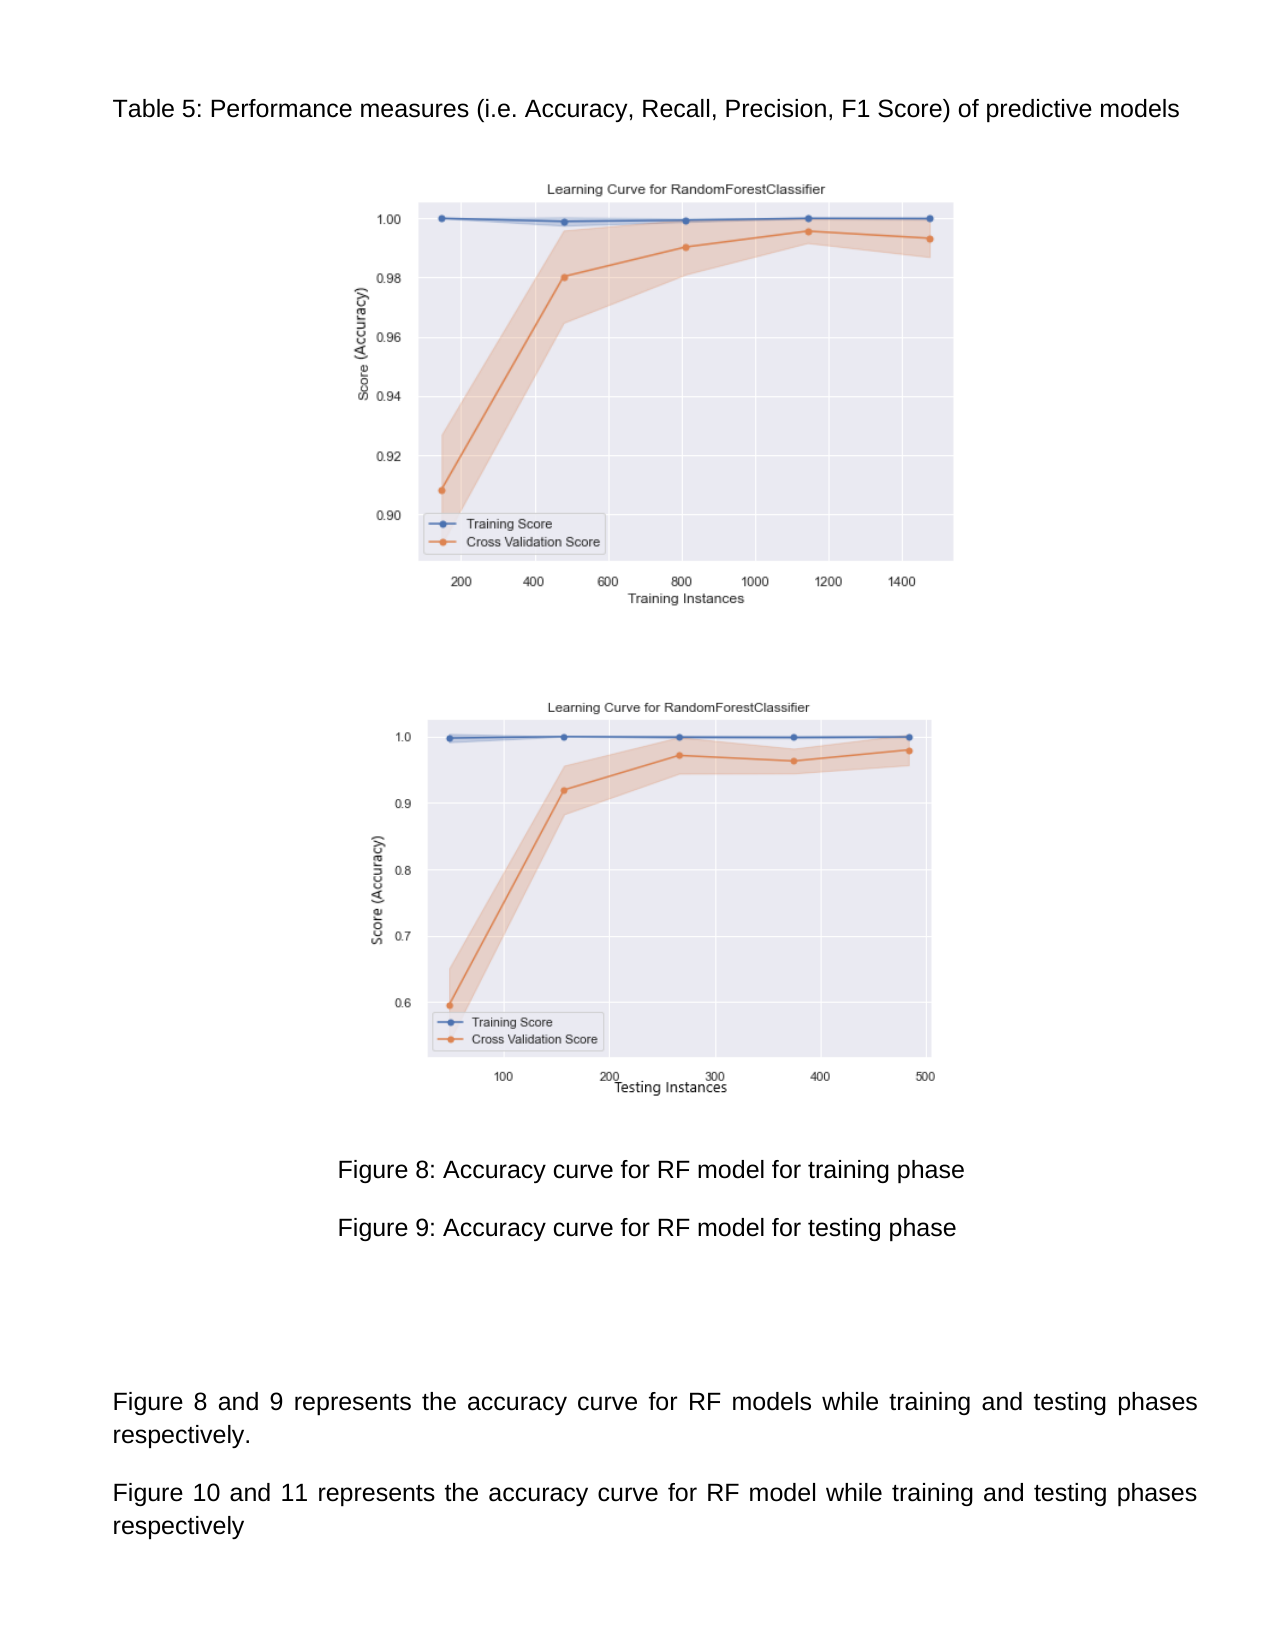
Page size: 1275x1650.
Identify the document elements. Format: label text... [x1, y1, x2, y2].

text Figure 8 and 9 represents the accuracy curve for RF models while training and testing phases respectively. [112, 1387, 1200, 1449]
text Figure 10 and 11 represents the accuracy curve for RF model while training and testing phases respectively [112, 1478, 1200, 1540]
picture [350, 177, 962, 614]
picture [370, 695, 943, 1107]
text Figure 9: Accuracy curve for RF model for testing phase [112, 1213, 1200, 1242]
text Table 5: Performance measures (i.e. Accuracy, Recall, Precision, F1 Score) of predictive models [112, 94, 1200, 122]
